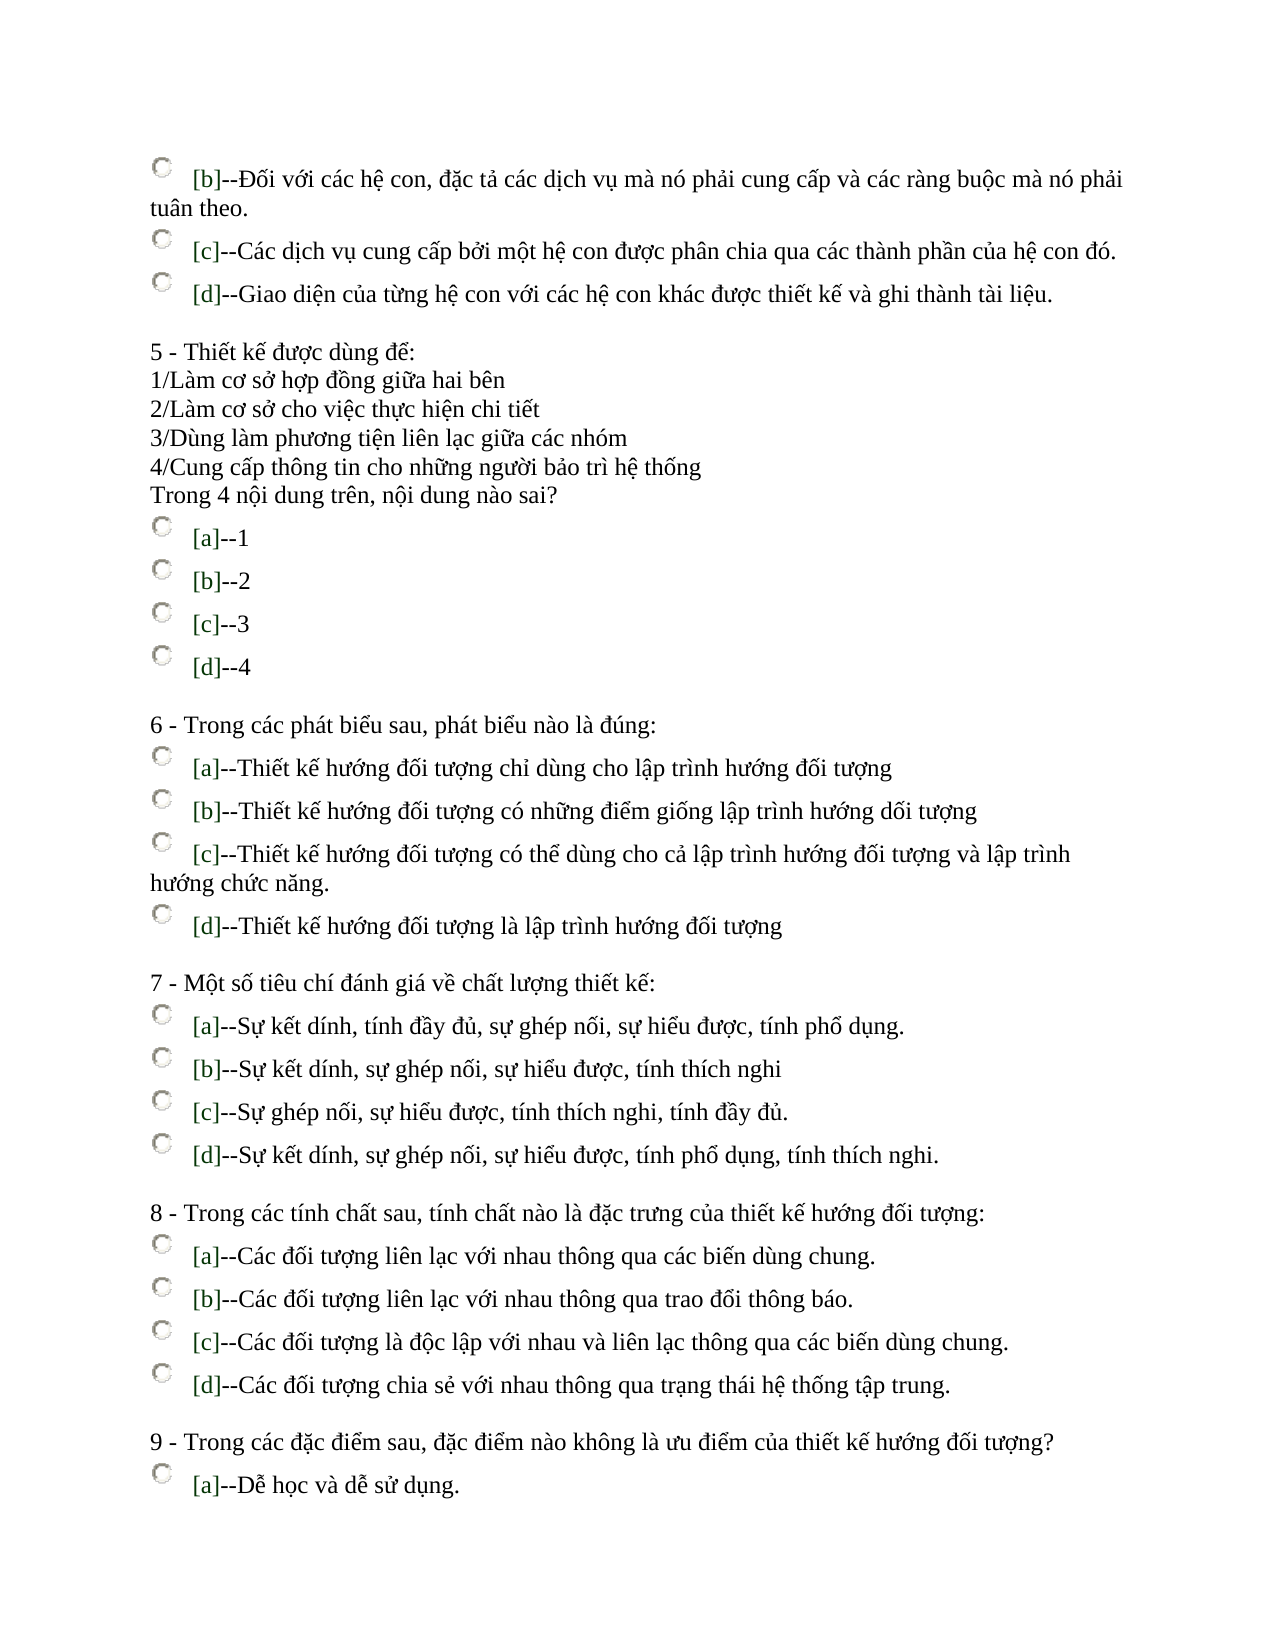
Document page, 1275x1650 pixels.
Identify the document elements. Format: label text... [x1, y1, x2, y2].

text [d]--4 [150, 638, 1125, 681]
text [d]--Sự kết dính, sự ghép nối, sự hiểu được, tính phổ dụng, tính thích nghi. [150, 1126, 1125, 1169]
text [c]--Sự ghép nối, sự hiểu được, tính thích nghi, tính đầy đủ. [150, 1083, 1125, 1126]
text 5 - Thiết kế được dùng để: 1/Làm cơ sở hợp đồng giữa hai bên 2/Làm cơ sở cho việc thực hiện chi tiết 3/Dùng làm phương tiện liên lạc giữa các nhóm 4/Cung cấp thông tin cho những người bảo trì hệ thống Trong 4 nội dung trên, nội dung nào sai? [150, 337, 1125, 509]
text [a]--1 [150, 509, 1125, 552]
text [d]--Giao diện của từng hệ con với các hệ con khác được thiết kế và ghi thành tài liệu. [150, 265, 1125, 308]
text [c]--Các dịch vụ cung cấp bởi một hệ con được phân chia qua các thành phần của hệ con đó. [150, 222, 1125, 265]
text [b]--Sự kết dính, sự ghép nối, sự hiểu được, tính thích nghi [150, 1040, 1125, 1083]
text 8 - Trong các tính chất sau, tính chất nào là đặc trưng của thiết kế hướng đối tượng: [150, 1198, 1125, 1227]
text 7 - Một số tiêu chí đánh giá về chất lượng thiết kế: [150, 968, 1125, 997]
text [d]--Thiết kế hướng đối tượng là lập trình hướng đối tượng [150, 896, 1125, 939]
text [a]--Thiết kế hướng đối tượng chỉ dùng cho lập trình hướng đối tượng [150, 739, 1125, 782]
text [c]--Thiết kế hướng đối tượng có thể dùng cho cả lập trình hướng đối tượng và lập trình hướng chức năng. [150, 825, 1125, 896]
text [b]--Thiết kế hướng đối tượng có những điểm giống lập trình hướng dối tượng [150, 782, 1125, 825]
text [d]--Các đối tượng chia sẻ với nhau thông qua trạng thái hệ thống tập trung. [150, 1356, 1125, 1399]
text 6 - Trong các phát biểu sau, phát biểu nào là đúng: [150, 710, 1125, 739]
text 9 - Trong các đặc điểm sau, đặc điểm nào không là ưu điểm của thiết kế hướng đối tượng? [150, 1427, 1125, 1456]
text [a]--Các đối tượng liên lạc với nhau thông qua các biến dùng chung. [150, 1227, 1125, 1269]
text [c]--Các đối tượng là độc lập với nhau và liên lạc thông qua các biến dùng chung. [150, 1313, 1125, 1356]
text [a]--Dễ học và dễ sử dụng. [150, 1456, 1125, 1499]
text [c]--3 [150, 595, 1125, 638]
text [b]--Các đối tượng liên lạc với nhau thông qua trao đổi thông báo. [150, 1269, 1125, 1313]
text [a]--Sự kết dính, tính đầy đủ, sự ghép nối, sự hiểu được, tính phổ dụng. [150, 997, 1125, 1040]
text [b]--2 [150, 552, 1125, 595]
text [b]--Đối với các hệ con, đặc tả các dịch vụ mà nó phải cung cấp và các ràng buộc mà nó phải tuân theo. [150, 150, 1125, 222]
